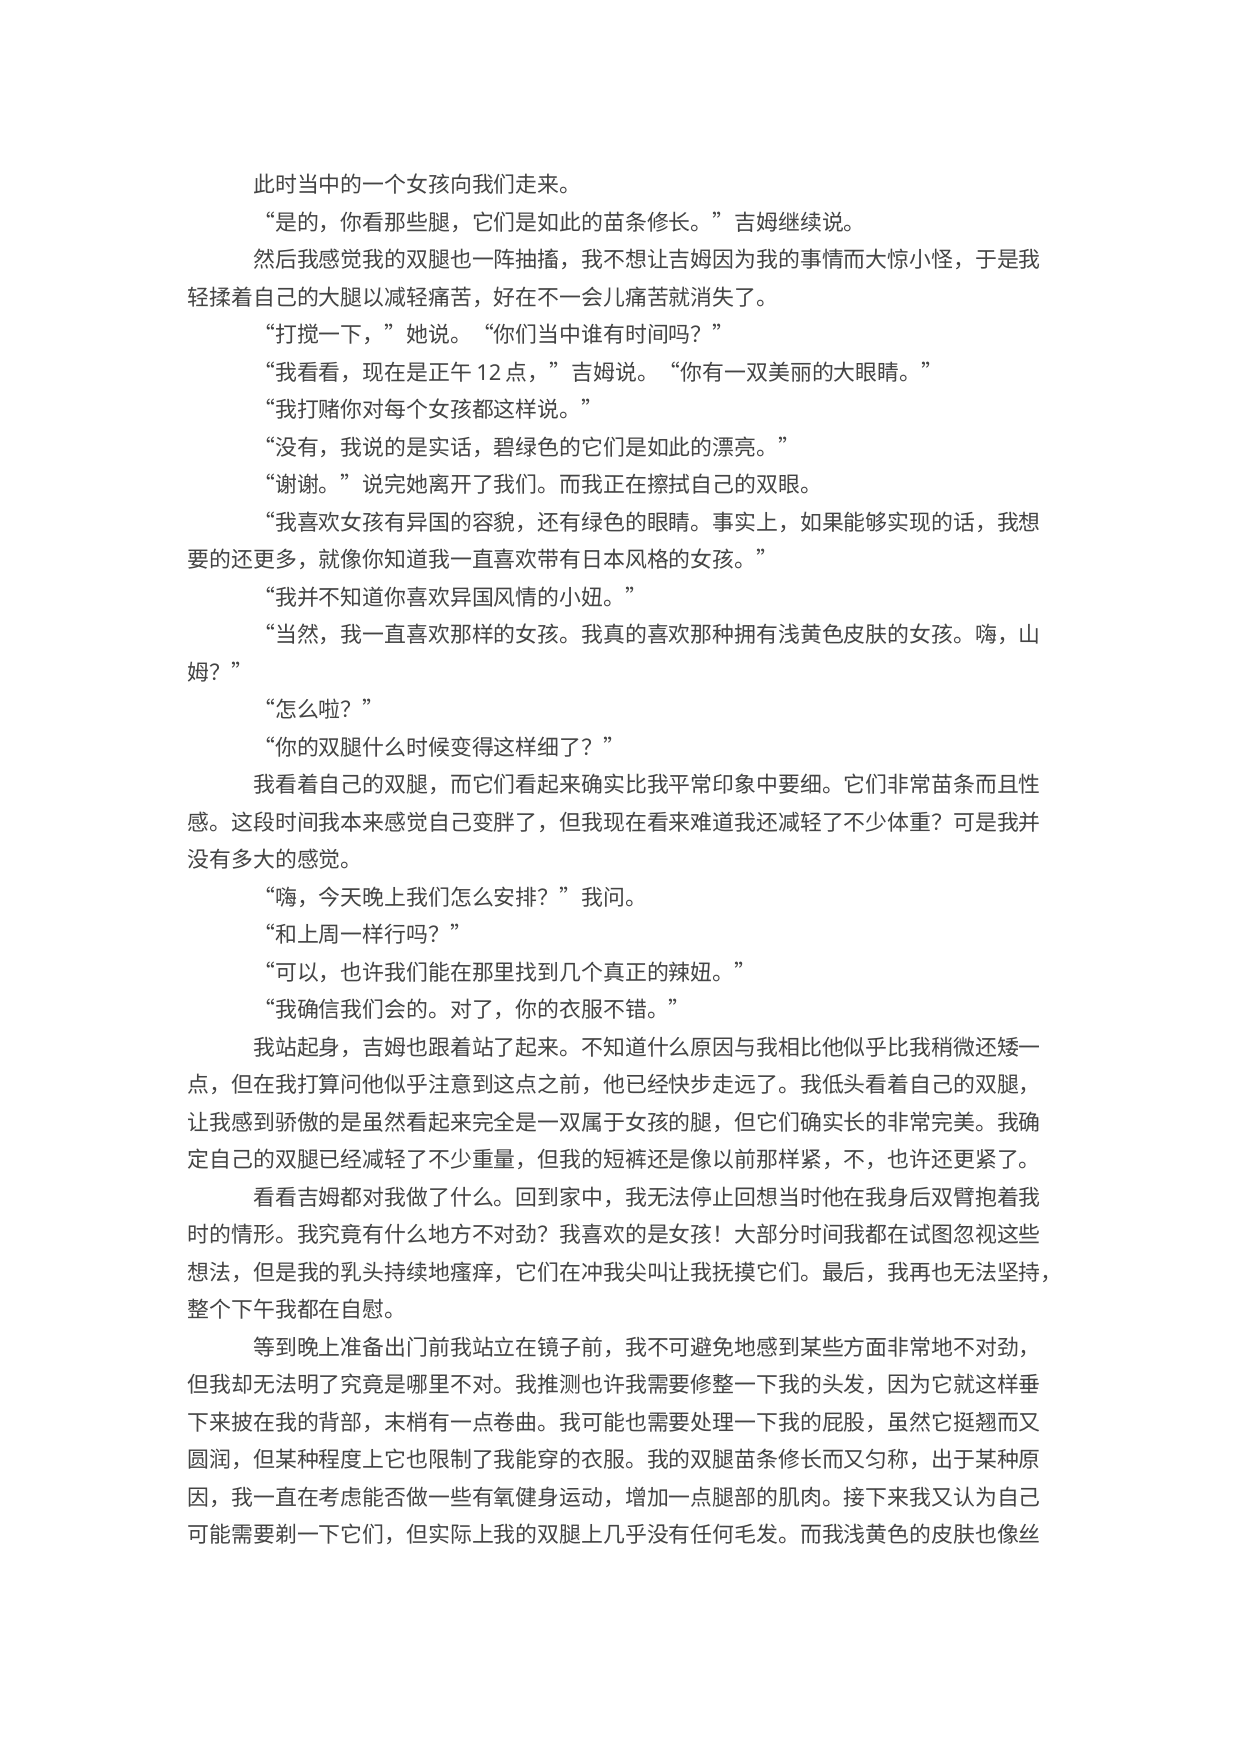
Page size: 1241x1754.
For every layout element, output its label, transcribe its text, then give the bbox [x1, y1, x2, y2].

text “我并不知道你喜欢异国风情的小妞。” [187, 577, 1053, 614]
text “我喜欢女孩有异国的容貌，还有绿色的眼睛。事实上，如果能够实现的话，我想要的还更多，就像你知道我一直喜欢带有日本风格的女孩。” [187, 502, 1053, 577]
text 看看吉姆都对我做了什么。回到家中，我无法停止回想当时他在我身后双臂抱着我时的情形。我究竟有什么地方不对劲？我喜欢的是女孩！大部分时间我都在试图忽视这些想法，但是我的乳头持续地瘙痒，它们在冲我尖叫让我抚摸它们。最后，我再也无法坚持，整个下午我都在自慰。 [187, 1177, 1053, 1327]
text 我看着自己的双腿，而它们看起来确实比我平常印象中要细。它们非常苗条而且性感。这段时间我本来感觉自己变胖了，但我现在看来难道我还减轻了不少体重？可是我并没有多大的感觉。 [187, 764, 1053, 877]
text “我确信我们会的。对了，你的衣服不错。” [187, 989, 1053, 1027]
text “我看看，现在是正午12点，”吉姆说。“你有一双美丽的大眼睛。” [187, 352, 1053, 389]
text “谢谢。”说完她离开了我们。而我正在擦拭自己的双眼。 [187, 464, 1053, 502]
text “当然，我一直喜欢那样的女孩。我真的喜欢那种拥有浅黄色皮肤的女孩。嗨，山姆？” [187, 614, 1053, 689]
text “可以，也许我们能在那里找到几个真正的辣妞。” [187, 952, 1053, 989]
text “和上周一样行吗？” [187, 914, 1053, 952]
text “没有，我说的是实话，碧绿色的它们是如此的漂亮。” [187, 427, 1053, 464]
text 此时当中的一个女孩向我们走来。 [187, 164, 1053, 202]
text “怎么啦？” [187, 689, 1053, 727]
text “嗨，今天晚上我们怎么安排？”我问。 [187, 877, 1053, 914]
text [187, 1327, 1053, 1552]
text “打搅一下，”她说。“你们当中谁有时间吗？” [187, 314, 1053, 352]
text 我站起身，吉姆也跟着站了起来。不知道什么原因与我相比他似乎比我稍微还矮一点，但在我打算问他似乎注意到这点之前，他已经快步走远了。我低头看着自己的双腿，让我感到骄傲的是虽然看起来完全是一双属于女孩的腿，但它们确实长的非常完美。我确定自己的双腿已经减轻了不少重量，但我的短裤还是像以前那样紧，不，也许还更紧了。 [187, 1027, 1053, 1177]
text “是的，你看那些腿，它们是如此的苗条修长。”吉姆继续说。 [187, 202, 1053, 239]
text 然后我感觉我的双腿也一阵抽搐，我不想让吉姆因为我的事情而大惊小怪，于是我轻揉着自己的大腿以减轻痛苦，好在不一会儿痛苦就消失了。 [187, 239, 1053, 314]
text “我打赌你对每个女孩都这样说。” [187, 389, 1053, 427]
text “你的双腿什么时候变得这样细了？” [187, 727, 1053, 764]
